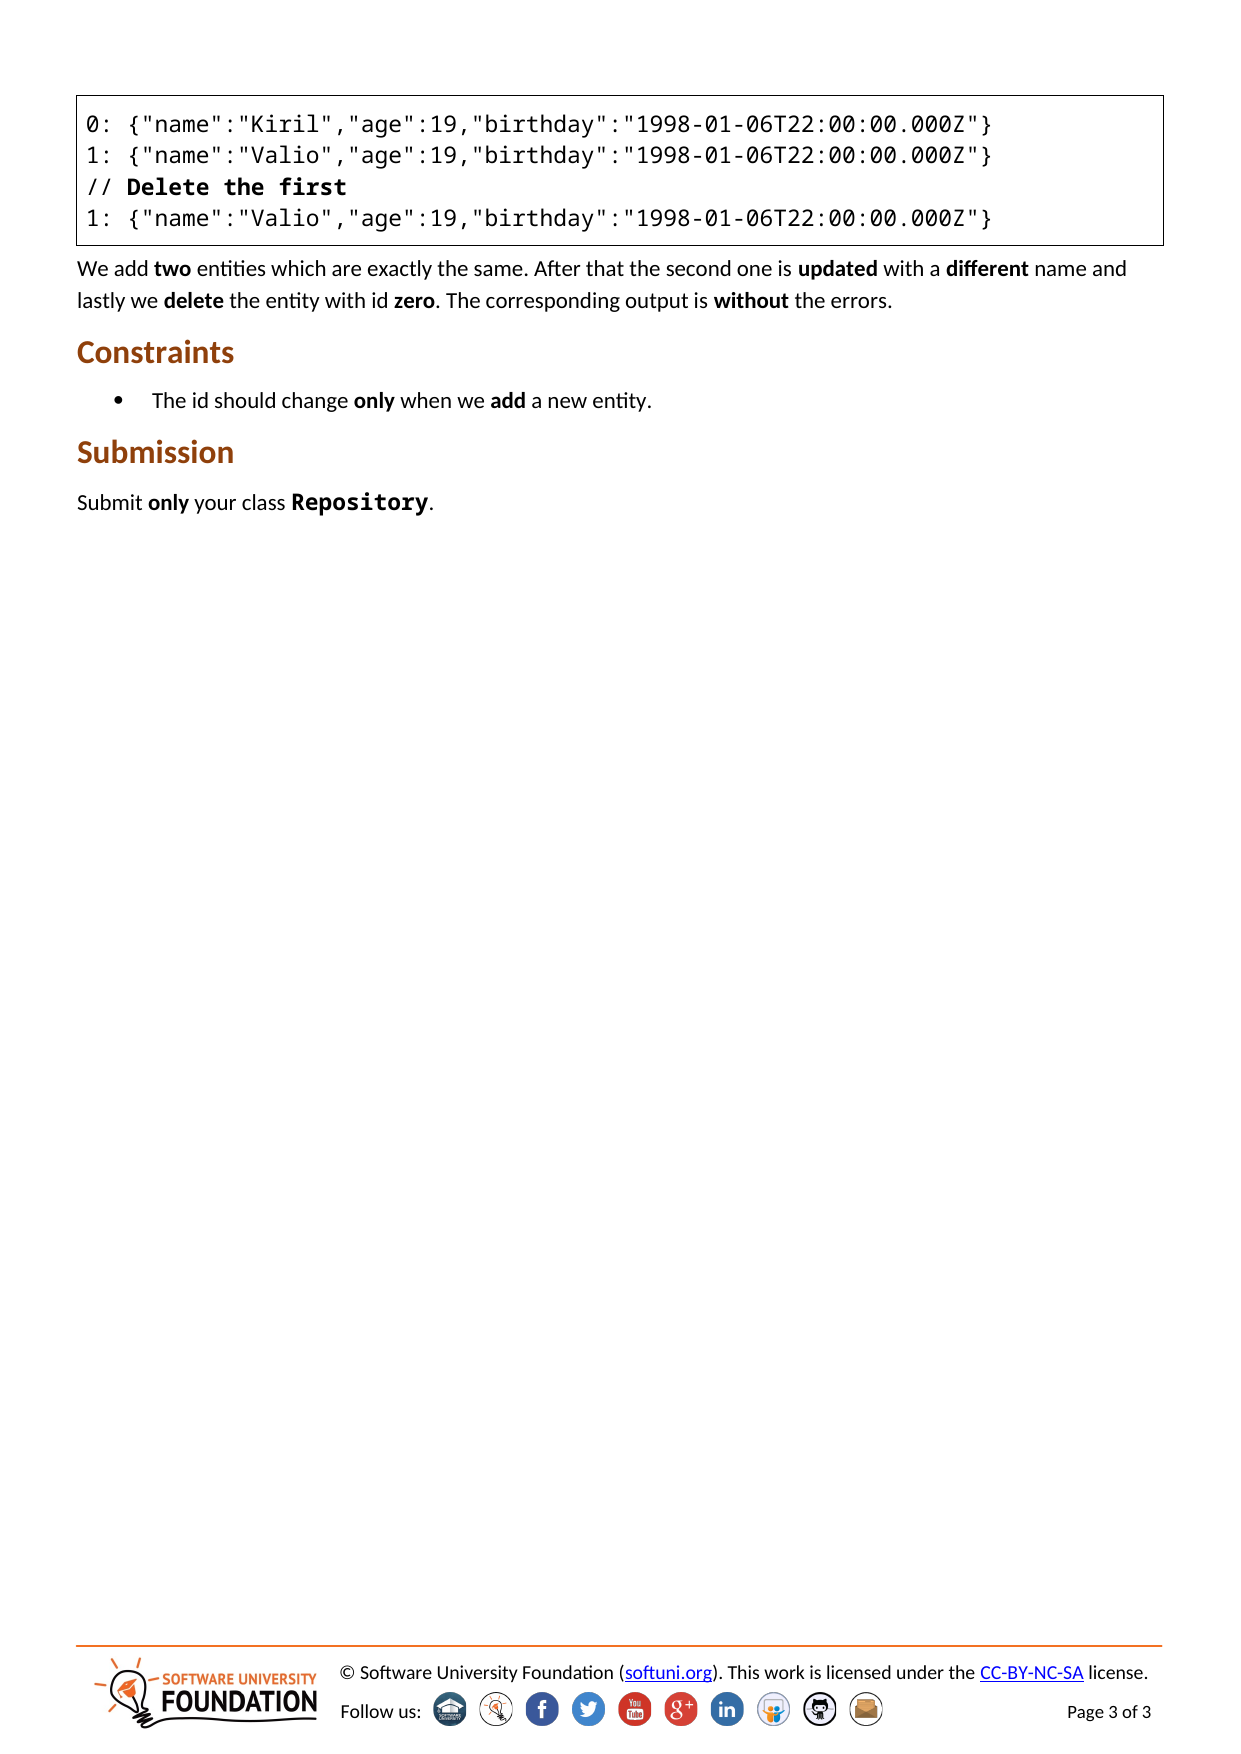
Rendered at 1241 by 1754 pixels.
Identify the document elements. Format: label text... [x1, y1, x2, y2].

text We add two entities which are exactly the same. After that the second one is updated with a different name and lastly we delete the entity with id zero. The corresponding output is without the errors. [77, 254, 1163, 314]
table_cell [77, 96, 1163, 245]
subtitle Submission [77, 431, 1163, 472]
list The id should change only when we add a new entity. [114, 386, 1163, 414]
picture [803, 1692, 837, 1726]
picture [757, 1692, 790, 1726]
text Submit only your class Repository. [77, 486, 1163, 517]
picture [849, 1692, 883, 1726]
picture [479, 1692, 513, 1726]
subtitle Constraints [77, 331, 1163, 372]
picture [710, 1692, 744, 1726]
picture [433, 1692, 467, 1726]
picture [93, 1656, 317, 1729]
picture [664, 1692, 698, 1726]
picture [572, 1692, 605, 1726]
picture [618, 1692, 652, 1726]
picture [525, 1692, 559, 1726]
